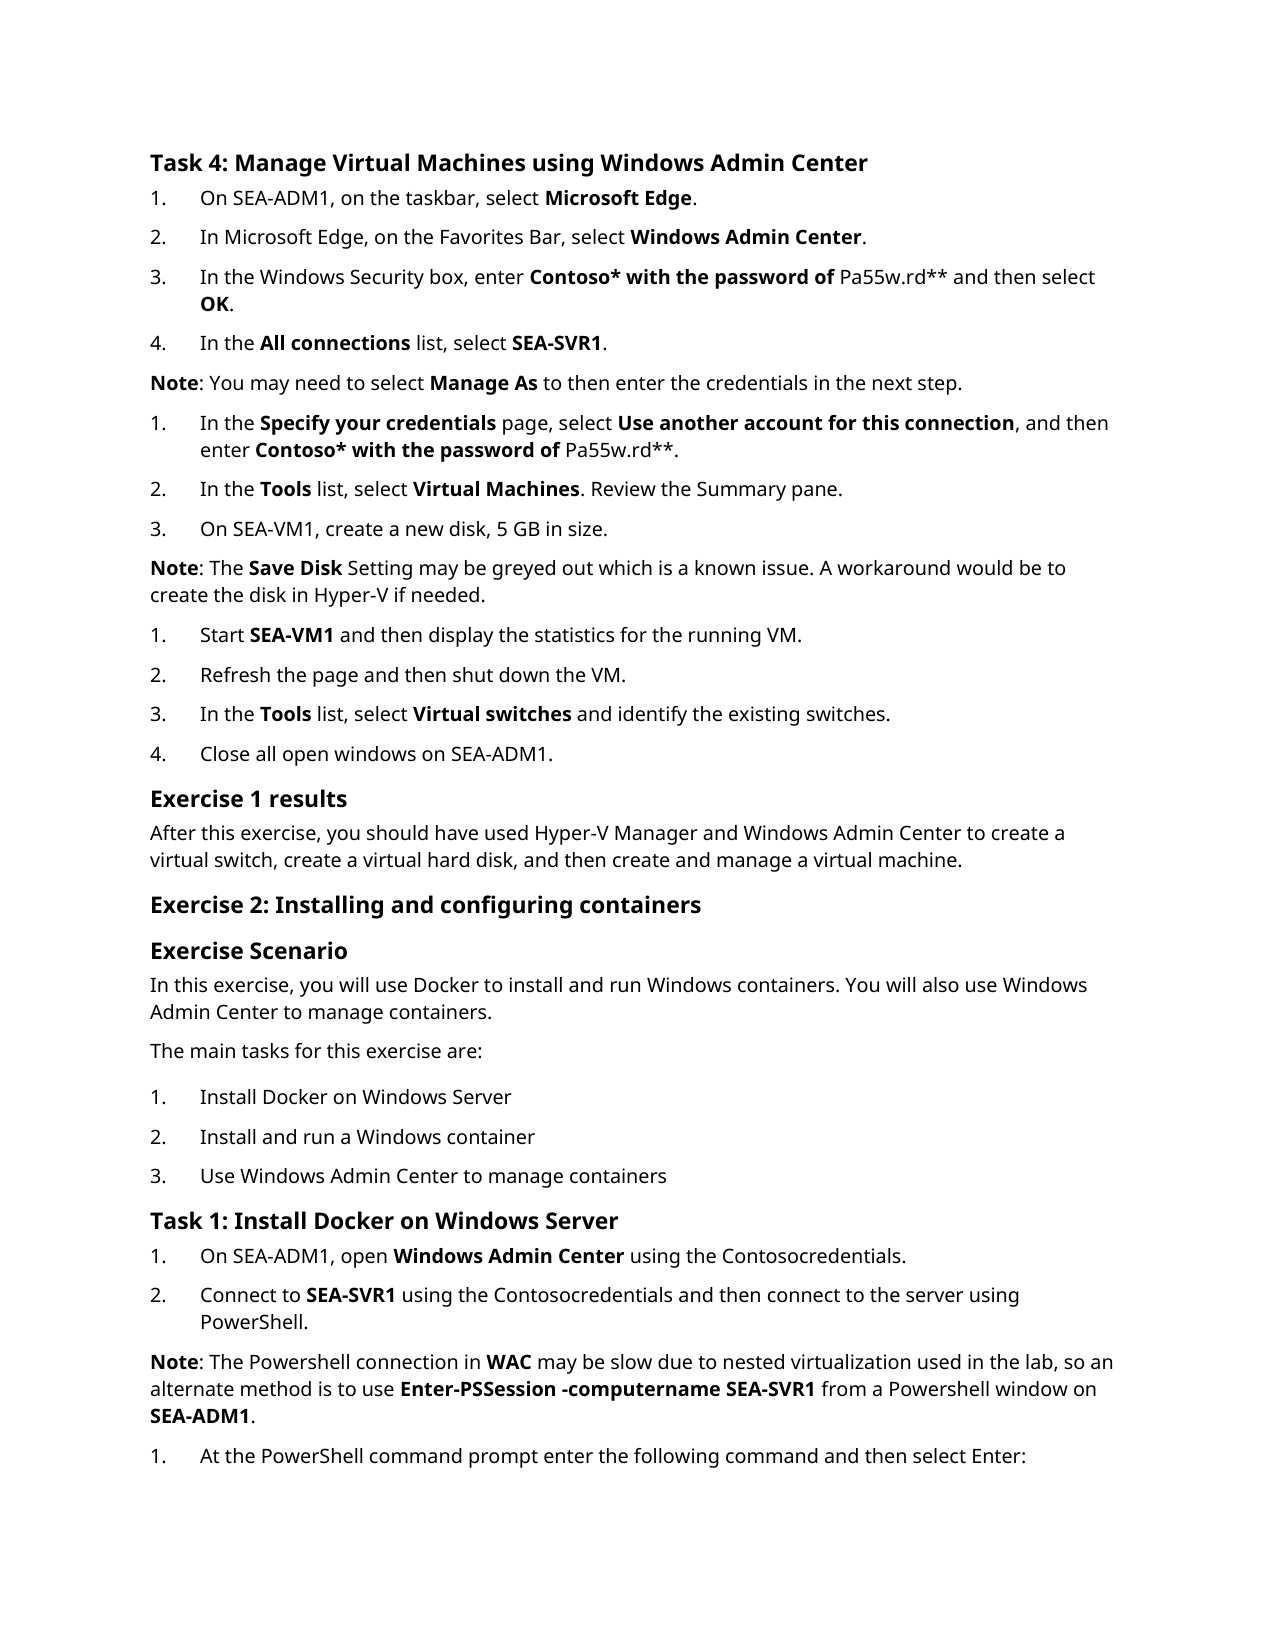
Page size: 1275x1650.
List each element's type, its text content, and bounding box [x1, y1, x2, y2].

list In the Tools list, select Virtual switches and identify the existing switches. [150, 700, 1125, 727]
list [150, 1441, 1125, 1468]
list Refresh the page and then shut down the VM. [150, 660, 1125, 687]
list Install Docker on Windows Server [150, 1083, 1125, 1110]
list Install and run a Windows container [150, 1123, 1125, 1150]
subtitle Task 4: Manage Virtual Machines using Windows Admin Center [150, 150, 1125, 177]
list In the Windows Security box, enter Contoso* with the password of Pa55w.rd** and then select OK. [150, 262, 1125, 317]
list In the All connections list, select SEA-SVR1. [150, 329, 1125, 356]
list In Microsoft Edge, on the Favorites Bar, select Windows Admin Center. [150, 223, 1125, 250]
subtitle Exercise Scenario [150, 937, 1125, 964]
list In the Tools list, select Virtual Machines. Review the Summary pane. [150, 475, 1125, 502]
subtitle Exercise 2: Installing and configuring containers [150, 892, 1125, 919]
list On SEA-VM1, create a new disk, 5 GB in size. [150, 514, 1125, 542]
list Connect to SEA-SVR1 using the Contosocredentials and then connect to the server using PowerShell. [150, 1281, 1125, 1335]
list On SEA-ADM1, open Windows Admin Center using the Contosocredentials. [150, 1241, 1125, 1268]
subtitle Exercise 1 results [150, 785, 1125, 812]
list On SEA-ADM1, on the taskbar, select Microsoft Edge. [150, 183, 1125, 210]
text The main tasks for this exercise are: [150, 1037, 1125, 1064]
list Use Windows Admin Center to manage containers [150, 1162, 1125, 1189]
list In the Specify your credentials page, select Use another account for this connection, and then enter Contoso* with the password of Pa55w.rd**. [150, 408, 1125, 462]
list Close all open windows on SEA-ADM1. [150, 739, 1125, 767]
list Start SEA-VM1 and then display the statistics for the running VM. [150, 621, 1125, 648]
subtitle Task 1: Install Docker on Windows Server [150, 1208, 1125, 1235]
